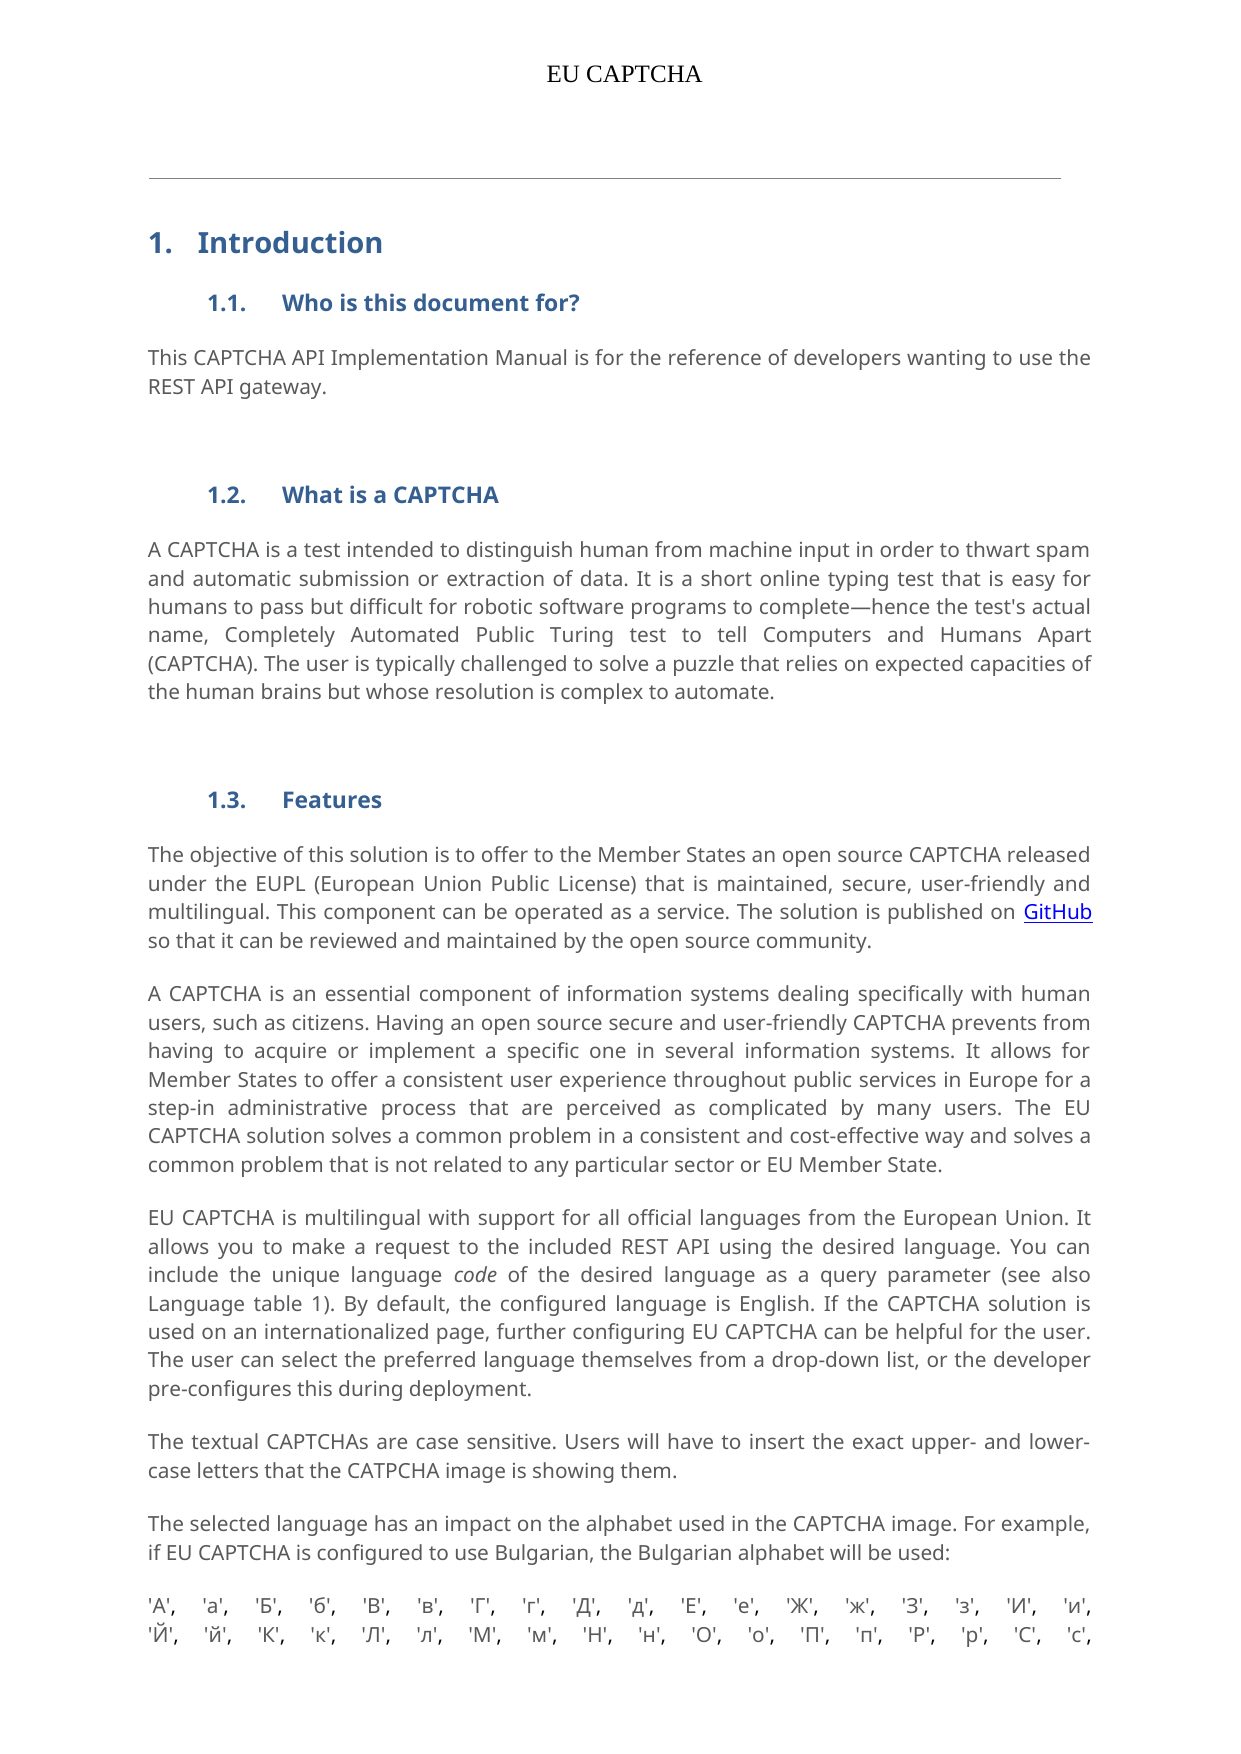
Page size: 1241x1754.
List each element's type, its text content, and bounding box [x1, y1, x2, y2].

text EU CAPTCHA is multilingual with support for all official languages from the European Union. It allows you to make a request to the included REST API using the desired language. You can include the unique language code of the desired language as a query parameter (see also Language table 1). By default, the configured language is English. If the CAPTCHA solution is used on an internationalized page, further configuring EU CAPTCHA can be helpful for the user. The user can select the preferred language themselves from a drop-down list, or the developer pre-configures this during deployment. [148, 1203, 1092, 1402]
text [148, 1591, 1092, 1648]
text The textual CAPTCHAs are case sensitive. Users will have to insert the exact upper- and lower-case letters that the CATPCHA image is showing them. [148, 1427, 1092, 1484]
text A CAPTCHA is an essential component of information systems dealing specifically with human users, such as citizens. Having an open source secure and user-friendly CAPTCHA prevents from having to acquire or implement a specific one in several information systems. It allows for Member States to offer a consistent user experience throughout public services in Europe for a step-in administrative process that are perceived as complicated by many users. The EU CAPTCHA solution solves a common problem in a consistent and cost-effective way and solves a common problem that is not related to any particular sector or EU Member State. [148, 979, 1092, 1178]
subtitle Introduction [148, 222, 1092, 262]
subtitle Features [207, 784, 1092, 816]
text The selected language has an impact on the alphabet used in the CAPTCHA image. For example, if EU CAPTCHA is configured to use Bulgarian, the Bulgarian alphabet will be used: [148, 1509, 1092, 1566]
subtitle What is a CAPTCHA [207, 479, 1092, 510]
text A CAPTCHA is a test intended to distinguish human from machine input in order to thwart spam and automatic submission or extraction of data. It is a short online typing test that is easy for humans to pass but difficult for robotic software programs to complete—hence the test's actual name, Completely Automated Public Turing test to tell Computers and Humans Apart (CAPTCHA). The user is typically challenged to solve a puzzle that relies on expected capacities of the human brains but whose resolution is complex to automate. [148, 535, 1092, 706]
subtitle Who is this document for? [207, 287, 1092, 318]
text This CAPTCHA API Implementation Manual is for the reference of developers wanting to use the REST API gateway. [148, 343, 1092, 400]
text The objective of this solution is to offer to the Member States an open source CAPTCHA released under the EUPL (European Union Public License) that is maintained, secure, user-friendly and multilingual. This component can be operated as a service. The solution is published on GitHub so that it can be reviewed and maintained by the open source community. [148, 841, 1092, 954]
